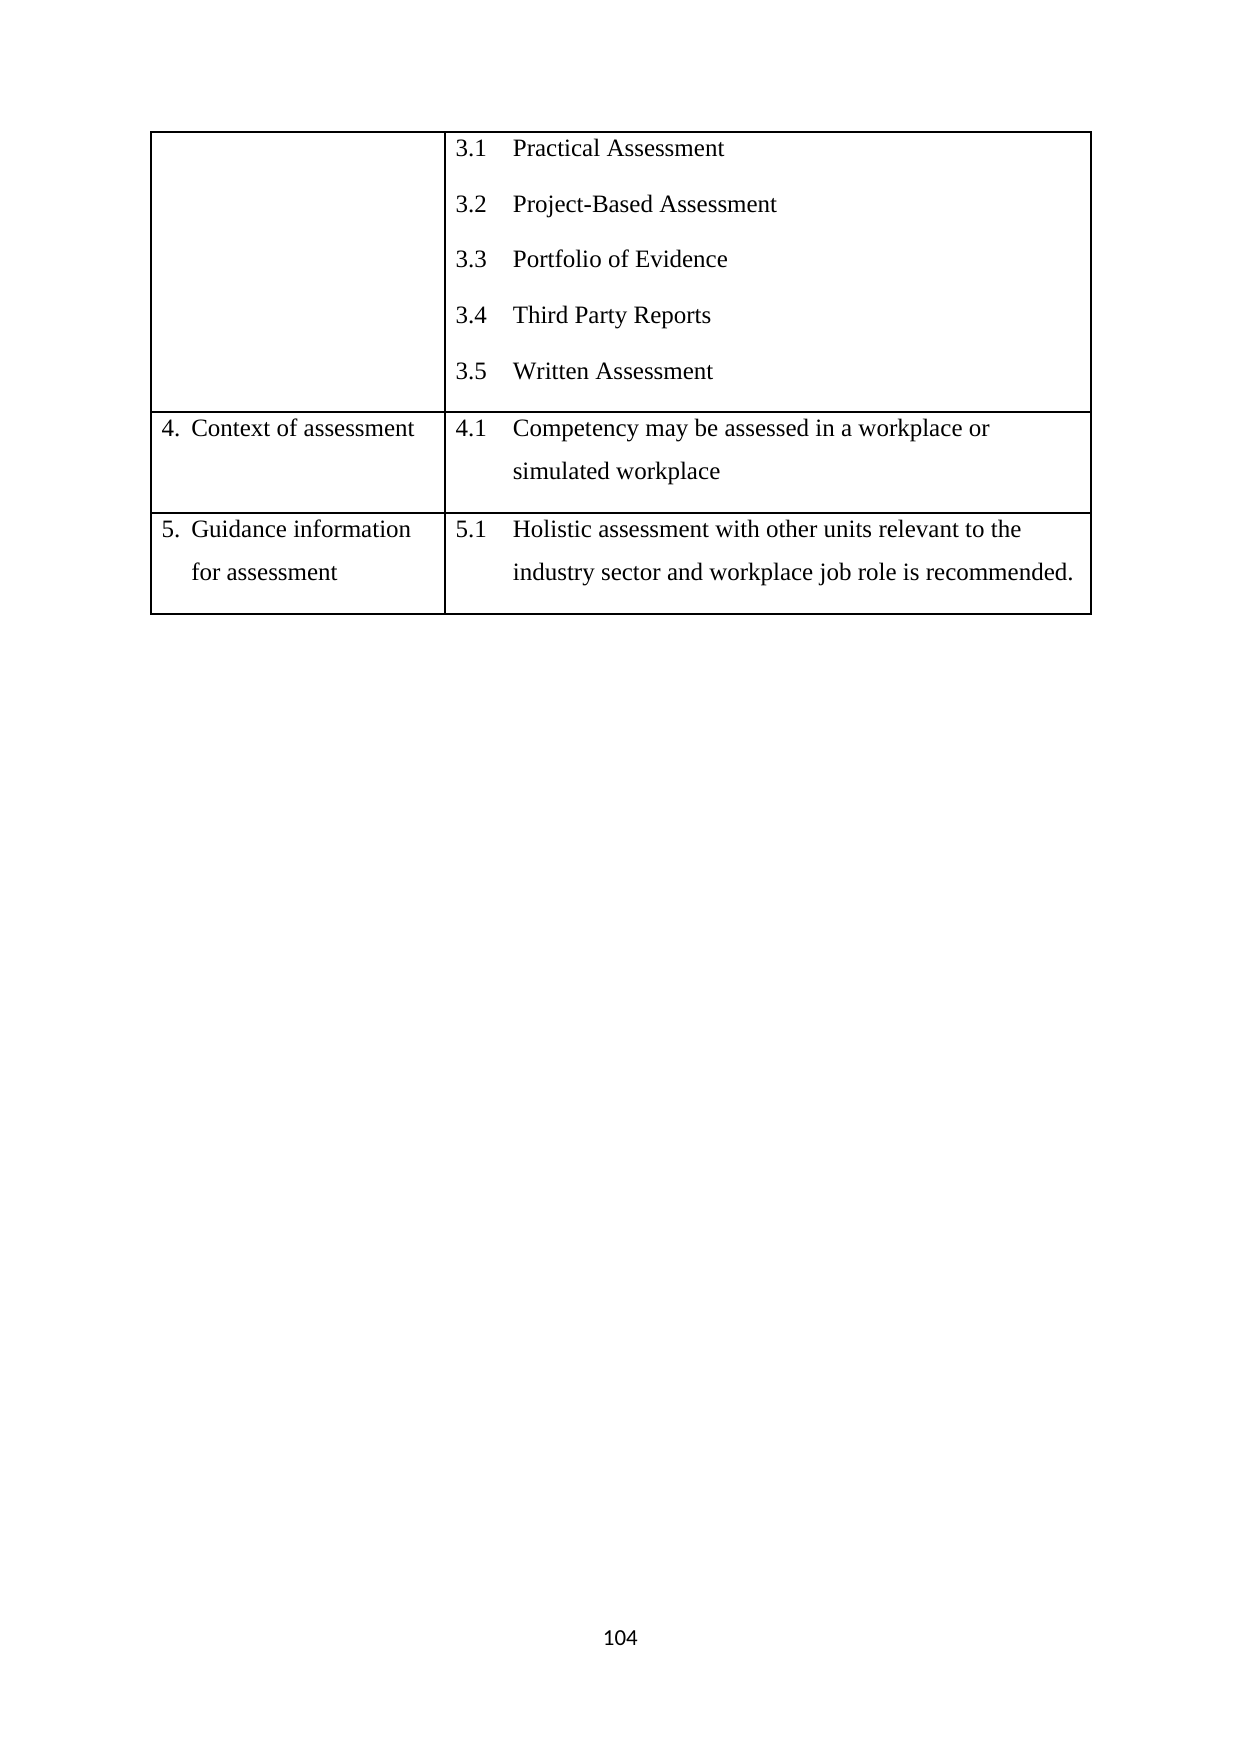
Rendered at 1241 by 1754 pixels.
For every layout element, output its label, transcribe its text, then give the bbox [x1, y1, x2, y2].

table_cell 4. Context of assessment [152, 413, 444, 512]
table_cell Competency may be assessed in a workplace or simulated workplace [446, 413, 1090, 512]
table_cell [152, 133, 444, 411]
table_cell Guidance information for assessment [152, 514, 444, 613]
table_cell Holistic assessment with other units relevant to the industry sector and workplace job role is recommended. [446, 514, 1090, 613]
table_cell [446, 133, 1090, 411]
